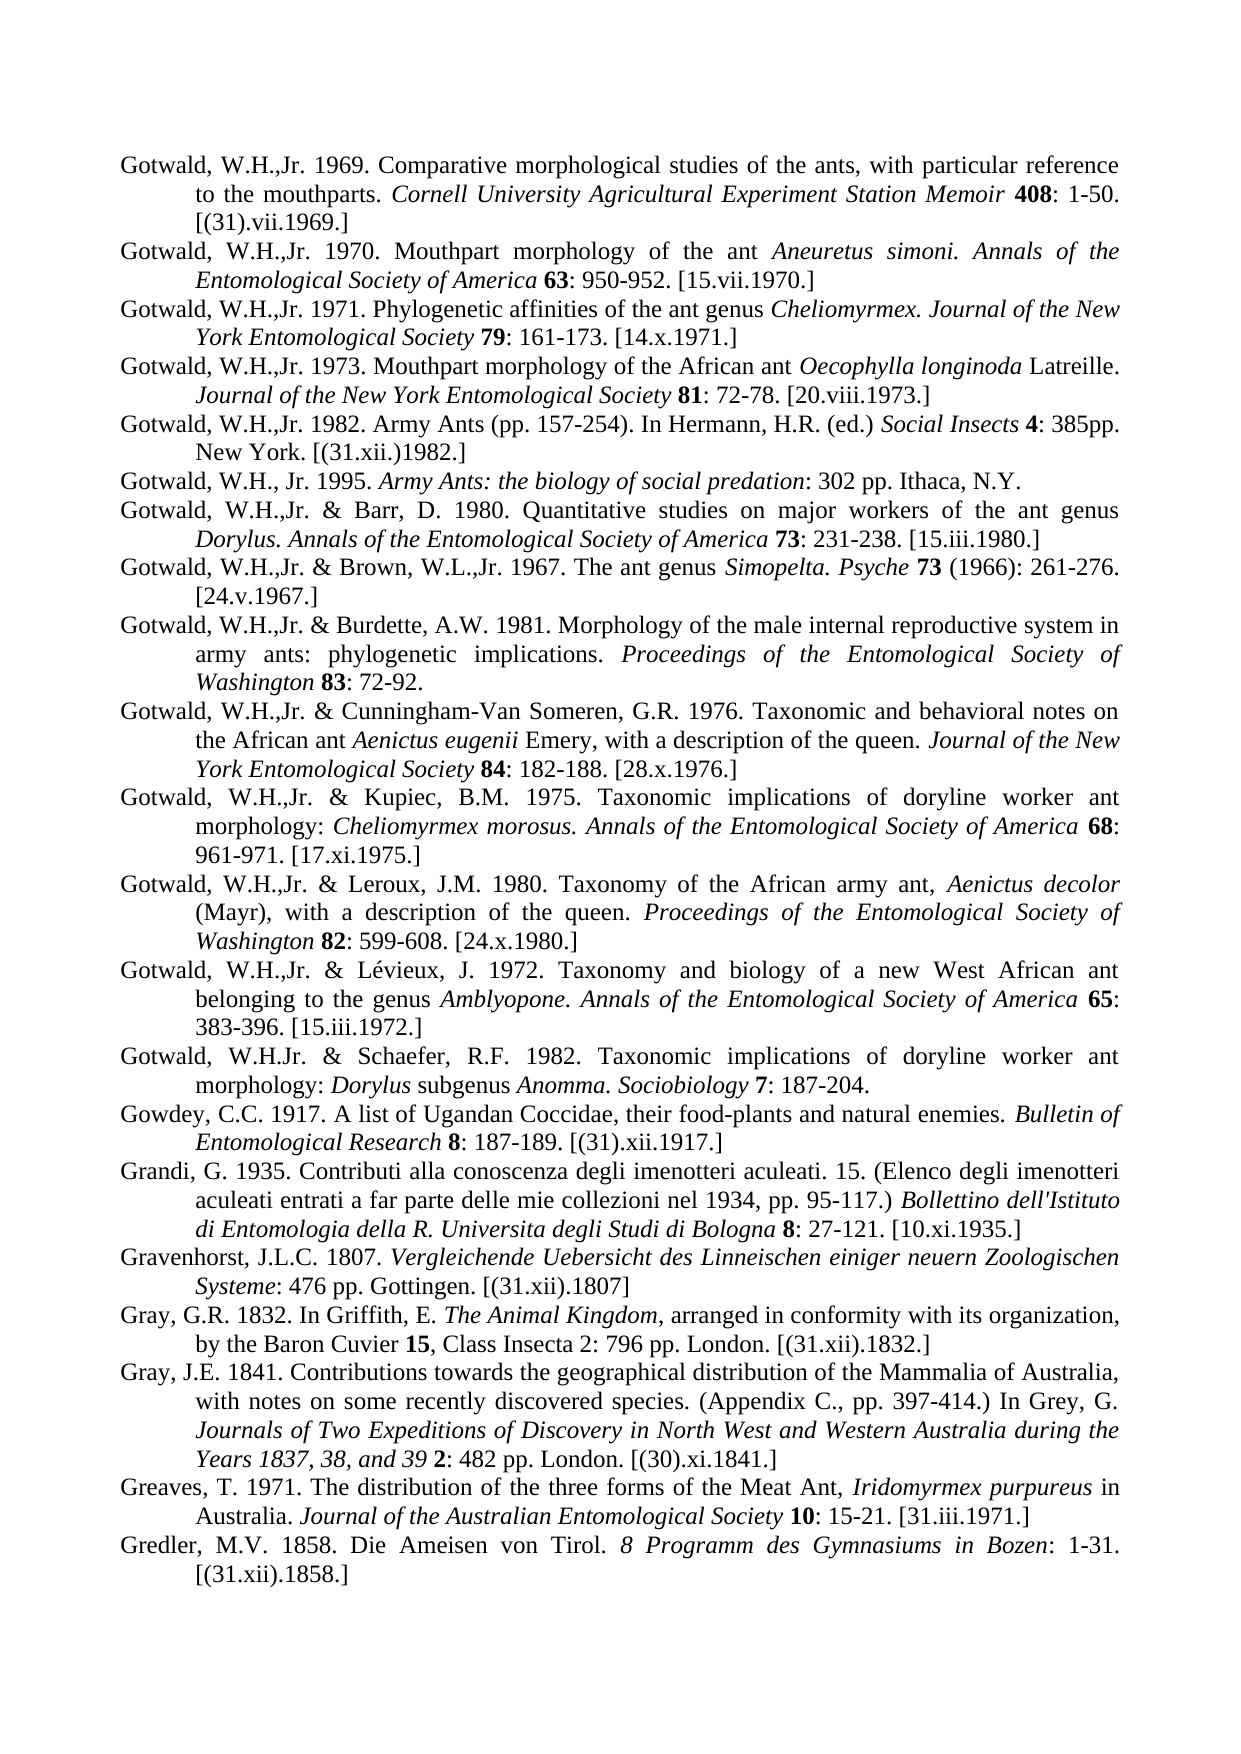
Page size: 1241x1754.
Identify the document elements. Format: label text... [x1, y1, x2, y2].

text Gray, G.R. 1832. In Griffith, E. The Animal Kingdom, arranged in conformity with its organization, by the Baron Cuvier 15, Class Insecta 2: 796 pp. London. [(31.xii).1832.] [120, 1300, 1120, 1357]
text Gotwald, W.H., Jr. 1995. Army Ants: the biology of social predation: 302 pp. Ithaca, N.Y. [120, 466, 1120, 495]
text Gray, J.E. 1841. Contributions towards the geographical distribution of the Mammalia of Australia, with notes on some recently discovered species. (Appendix C., pp. 397-414.) In Grey, G. Journals of Two Expeditions of Discovery in North West and Western Australia during the Years 1837, 38, and 39 2: 482 pp. London. [(30).xi.1841.] [120, 1357, 1120, 1472]
text Gotwald, W.H.,Jr. & Cunningham-Van Someren, G.R. 1976. Taxonomic and behavioral notes on the African ant Aenictus eugenii Emery, with a description of the queen. Journal of the New York Entomological Society 84: 182-188. [28.x.1976.] [120, 696, 1120, 782]
text Gotwald, W.H.,Jr. 1969. Comparative morphological studies of the ants, with particular reference to the mouthparts. Cornell University Agricultural Experiment Station Memoir 408: 1-50. [(31).vii.1969.] [120, 150, 1120, 236]
text Gotwald, W.H.Jr. & Schaefer, R.F. 1982. Taxonomic implications of doryline worker ant morphology: Dorylus subgenus Anomma. Sociobiology 7: 187-204. [120, 1041, 1120, 1099]
text Gotwald, W.H.,Jr. 1982. Army Ants (pp. 157-254). In Hermann, H.R. (ed.) Social Insects 4: 385pp. New York. [(31.xii.)1982.] [120, 409, 1120, 466]
text Gotwald, W.H.,Jr. 1970. Mouthpart morphology of the ant Aneuretus simoni. Annals of the Entomological Society of America 63: 950-952. [15.vii.1970.] [120, 236, 1120, 294]
text Gotwald, W.H.,Jr. & Kupiec, B.M. 1975. Taxonomic implications of doryline worker ant morphology: Cheliomyrmex morosus. Annals of the Entomological Society of America 68: 961-971. [17.xi.1975.] [120, 782, 1120, 869]
text Gotwald, W.H.,Jr. 1973. Mouthpart morphology of the African ant Oecophylla longinoda Latreille. Journal of the New York Entomological Society 81: 72-78. [20.viii.1973.] [120, 351, 1120, 409]
text Gotwald, W.H.,Jr. & Burdette, A.W. 1981. Morphology of the male internal reproductive system in army ants: phylogenetic implications. Proceedings of the Entomological Society of Washington 83: 72-92. [120, 610, 1120, 696]
text Gotwald, W.H.,Jr. & Barr, D. 1980. Quantitative studies on major workers of the ant genus Dorylus. Annals of the Entomological Society of America 73: 231-238. [15.iii.1980.] [120, 495, 1120, 552]
text Grandi, G. 1935. Contributi alla conoscenza degli imenotteri aculeati. 15. (Elenco degli imenotteri aculeati entrati a far parte delle mie collezioni nel 1934, pp. 95-117.) Bollettino dell'Istituto di Entomologia della R. Universita degli Studi di Bologna 8: 27-121. [10.xi.1935.] [120, 1156, 1120, 1242]
text Gowdey, C.C. 1917. A list of Ugandan Coccidae, their food-plants and natural enemies. Bulletin of Entomological Research 8: 187-189. [(31).xii.1917.] [120, 1099, 1120, 1156]
text Gravenhorst, J.L.C. 1807. Vergleichende Uebersicht des Linneischen einiger neuern Zoologischen Systeme: 476 pp. Gottingen. [(31.xii).1807] [120, 1242, 1120, 1300]
text Gotwald, W.H.,Jr. & Leroux, J.M. 1980. Taxonomy of the African army ant, Aenictus decolor (Mayr), with a description of the queen. Proceedings of the Entomological Society of Washington 82: 599-608. [24.x.1980.] [120, 869, 1120, 955]
text Gredler, M.V. 1858. Die Ameisen von Tirol. 8 Programm des Gymnasiums in Bozen: 1-31. [(31.xii).1858.] [120, 1530, 1120, 1587]
text Greaves, T. 1971. The distribution of the three forms of the Meat Ant, Iridomyrmex purpureus in Australia. Journal of the Australian Entomological Society 10: 15-21. [31.iii.1971.] [120, 1472, 1120, 1530]
text Gotwald, W.H.,Jr. 1971. Phylogenetic affinities of the ant genus Cheliomyrmex. Journal of the New York Entomological Society 79: 161-173. [14.x.1971.] [120, 294, 1120, 351]
text Gotwald, W.H.,Jr. & Brown, W.L.,Jr. 1967. The ant genus Simopelta. Psyche 73 (1966): 261-276. [24.v.1967.] [120, 552, 1120, 610]
text Gotwald, W.H.,Jr. & Lévieux, J. 1972. Taxonomy and biology of a new West African ant belonging to the genus Amblyopone. Annals of the Entomological Society of America 65: 383-396. [15.iii.1972.] [120, 955, 1120, 1041]
